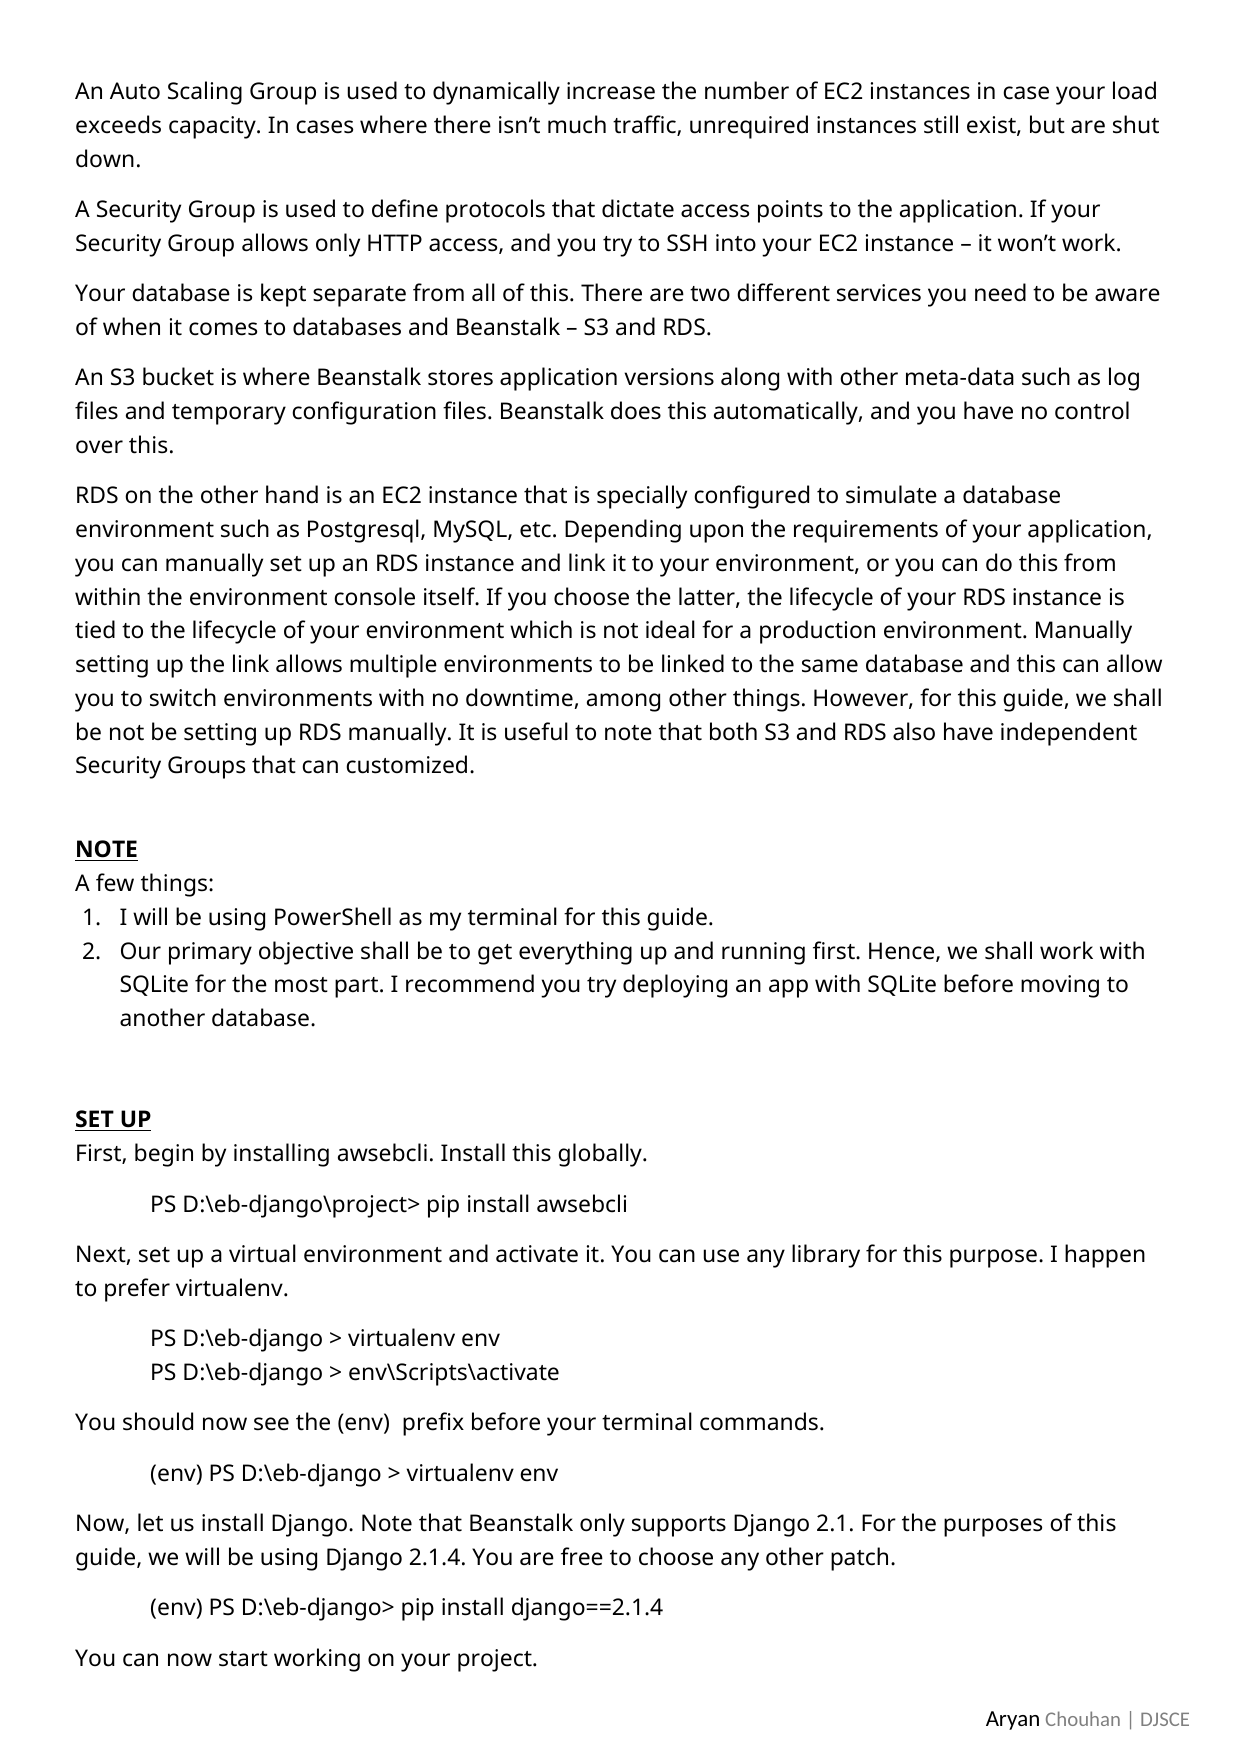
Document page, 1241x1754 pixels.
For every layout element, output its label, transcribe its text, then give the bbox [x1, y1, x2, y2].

text PS D:\eb-django\project> pip install awsebcli [75, 1187, 1165, 1219]
list You can now start working on your project. [75, 1642, 1165, 1673]
list NOTE [75, 833, 1165, 864]
list A few things: [75, 867, 1165, 898]
text An S3 bucket is where Beanstalk stores application versions along with other meta-data such as log files and temporary configuration files. Beanstalk does this automatically, and you have no control over this. [75, 361, 1165, 460]
text An Auto Scaling Group is used to dynamically increase the number of EC2 instances in case your load exceeds capacity. In cases where there isn’t much traffic, unrequired instances still exist, but are shut down. [75, 75, 1165, 174]
list SET UP [75, 1103, 1165, 1134]
list Now, let us install Django. Note that Beanstalk only supports Django 2.1. For the purposes of this guide, we will be using Django 2.1.4. You are free to choose any other patch. [75, 1507, 1165, 1572]
list You should now see the (env) prefix before your terminal commands. [75, 1406, 1165, 1437]
list First, begin by installing awsebcli. Install this globally. [75, 1137, 1165, 1168]
text A Security Group is used to define protocols that dictate access points to the application. If your Security Group allows only HTTP access, and you try to SSH into your EC2 instance – it won’t work. [75, 193, 1165, 258]
text PS D:\eb-django > virtualenv env PS D:\eb-django > env\Scripts\activate [75, 1322, 1165, 1387]
list Our primary objective shall be to get everything up and running first. Hence, we shall work with SQLite for the most part. I recommend you try deploying an app with SQLite before moving to another database. [82, 934, 1165, 1033]
list I will be using PowerShell as my terminal for this guide. [82, 901, 1165, 932]
text (env) PS D:\eb-django > virtualenv env [75, 1457, 1165, 1488]
text RDS on the other hand is an EC2 instance that is specially configured to simulate a database environment such as Postgresql, MySQL, etc. Depending upon the requirements of your application, you can manually set up an RDS instance and link it to your environment, or you can do this from within the environment console itself. If you choose the latter, the lifecycle of your RDS instance is tied to the lifecycle of your environment which is not ideal for a production environment. Manually setting up the link allows multiple environments to be linked to the same database and this can allow you to switch environments with no downtime, among other things. However, for this guide, we shall be not be setting up RDS manually. It is useful to note that both S3 and RDS also have independent Security Groups that can customized. [75, 479, 1165, 780]
text (env) PS D:\eb-django> pip install django==2.1.4 [75, 1591, 1165, 1622]
text Your database is kept separate from all of this. There are two different services you need to be aware of when it comes to databases and Beanstalk – S3 and RDS. [75, 277, 1165, 342]
list Next, set up a virtual environment and activate it. You can use any library for this purpose. I happen to prefer virtualenv. [75, 1238, 1165, 1303]
